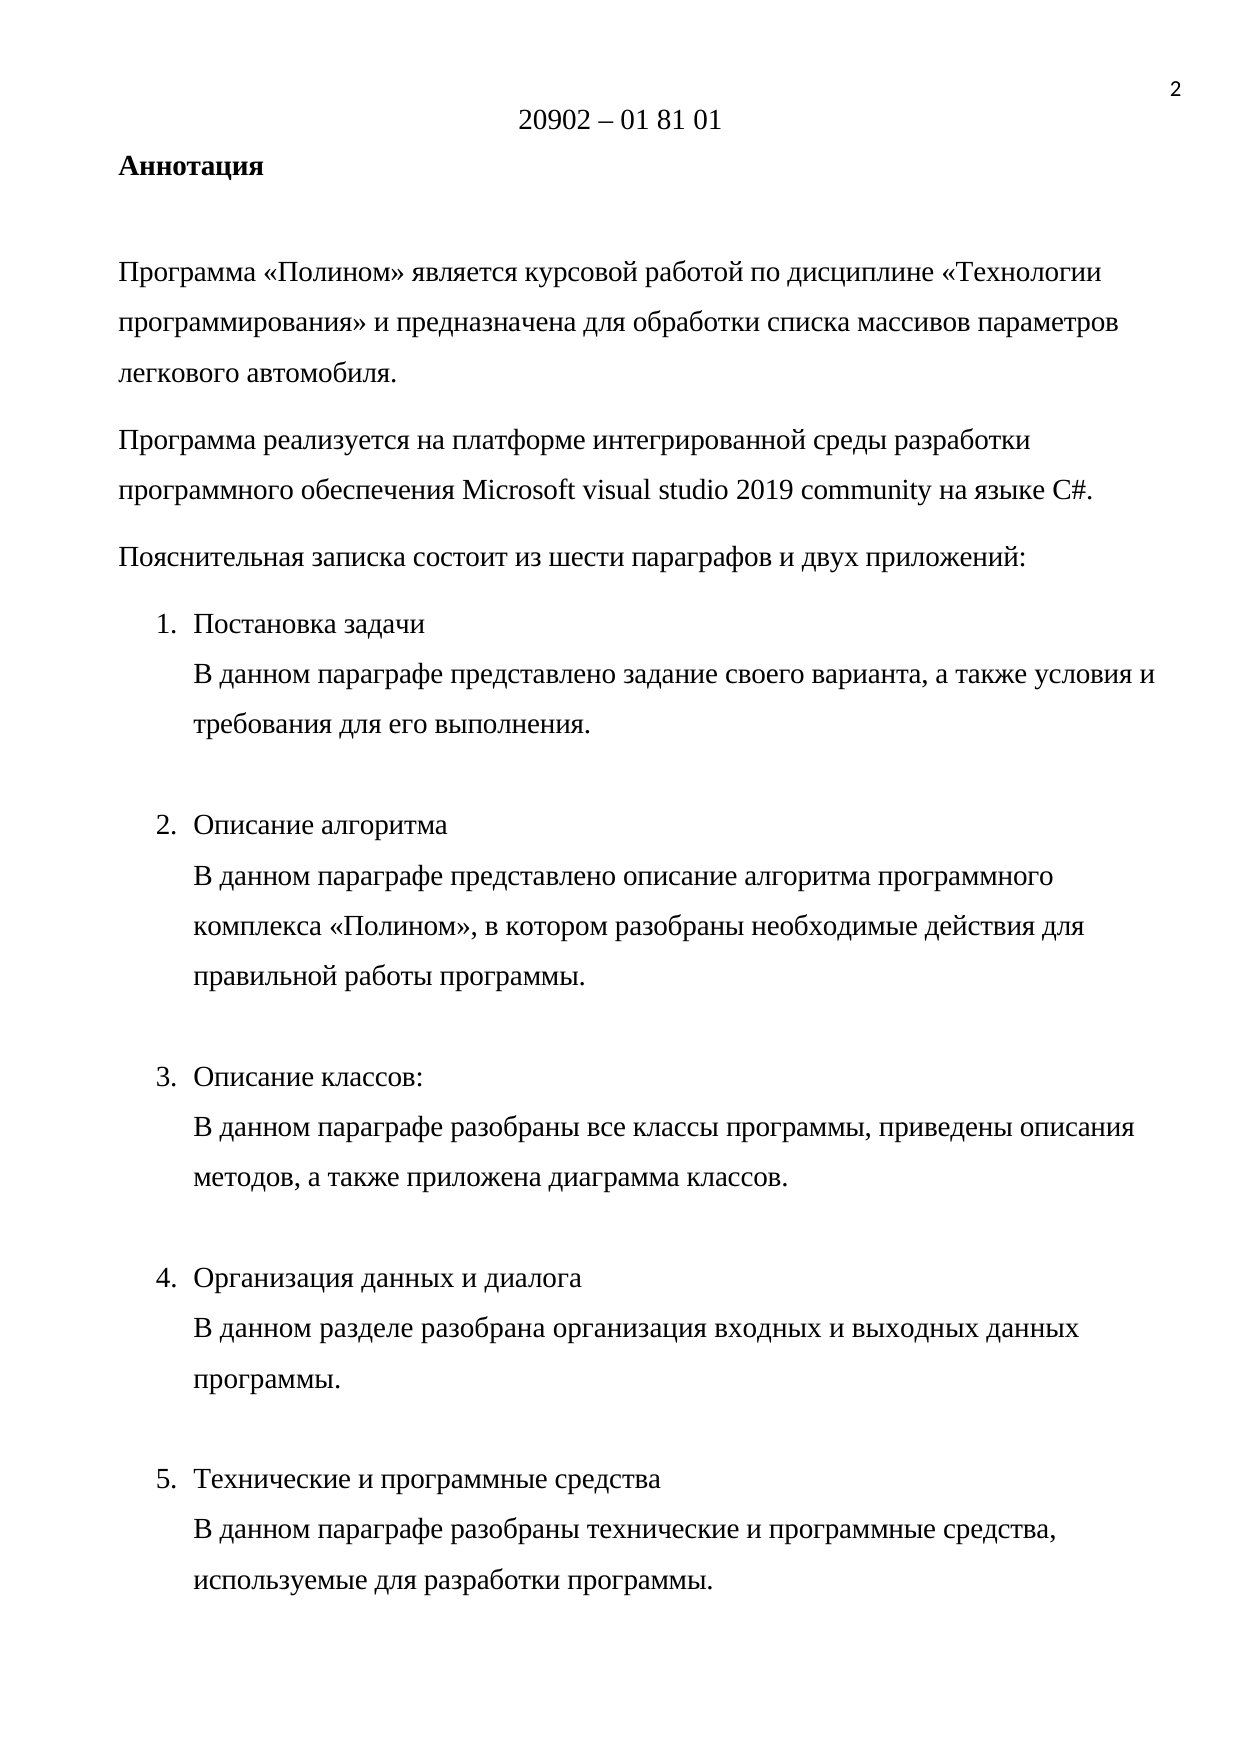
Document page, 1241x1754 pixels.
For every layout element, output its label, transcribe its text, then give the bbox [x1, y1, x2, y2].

text Аннотация [118, 148, 1181, 182]
list Организация данных и диалога [156, 1260, 1181, 1294]
list В данном параграфе представлено описание алгоритма программного комплекса «Полином», в котором разобраны необходимые действия для правильной работы программы. [193, 858, 1181, 992]
list В данном параграфе представлено задание своего варианта, а также условия и требования для его выполнения. [193, 656, 1181, 740]
list В данном разделе разобрана организация входных и выходных данных программы. [193, 1310, 1181, 1394]
list Описание алгоритма [156, 807, 1181, 841]
list Постановка задачи [156, 606, 1181, 639]
list Описание классов: [156, 1059, 1181, 1092]
text Программа реализуется на платформе интегрированной среды разработки программного обеспечения Microsoft visual studio 2019 community на языке C#. [118, 422, 1181, 506]
list В данном параграфе разобраны технические и программные средства, используемые для разработки программы. [193, 1512, 1181, 1596]
list Технические и программные средства [156, 1461, 1181, 1495]
text Пояснительная записка состоит из шести параграфов и двух приложений: [118, 539, 1181, 573]
text Программа «Полином» является курсовой работой по дисциплине «Технологии программирования» и предназначена для обработки списка массивов параметров легкового автомобиля. [118, 254, 1181, 388]
list В данном параграфе разобраны все классы программы, приведены описания методов, а также приложена диаграмма классов. [193, 1109, 1181, 1193]
